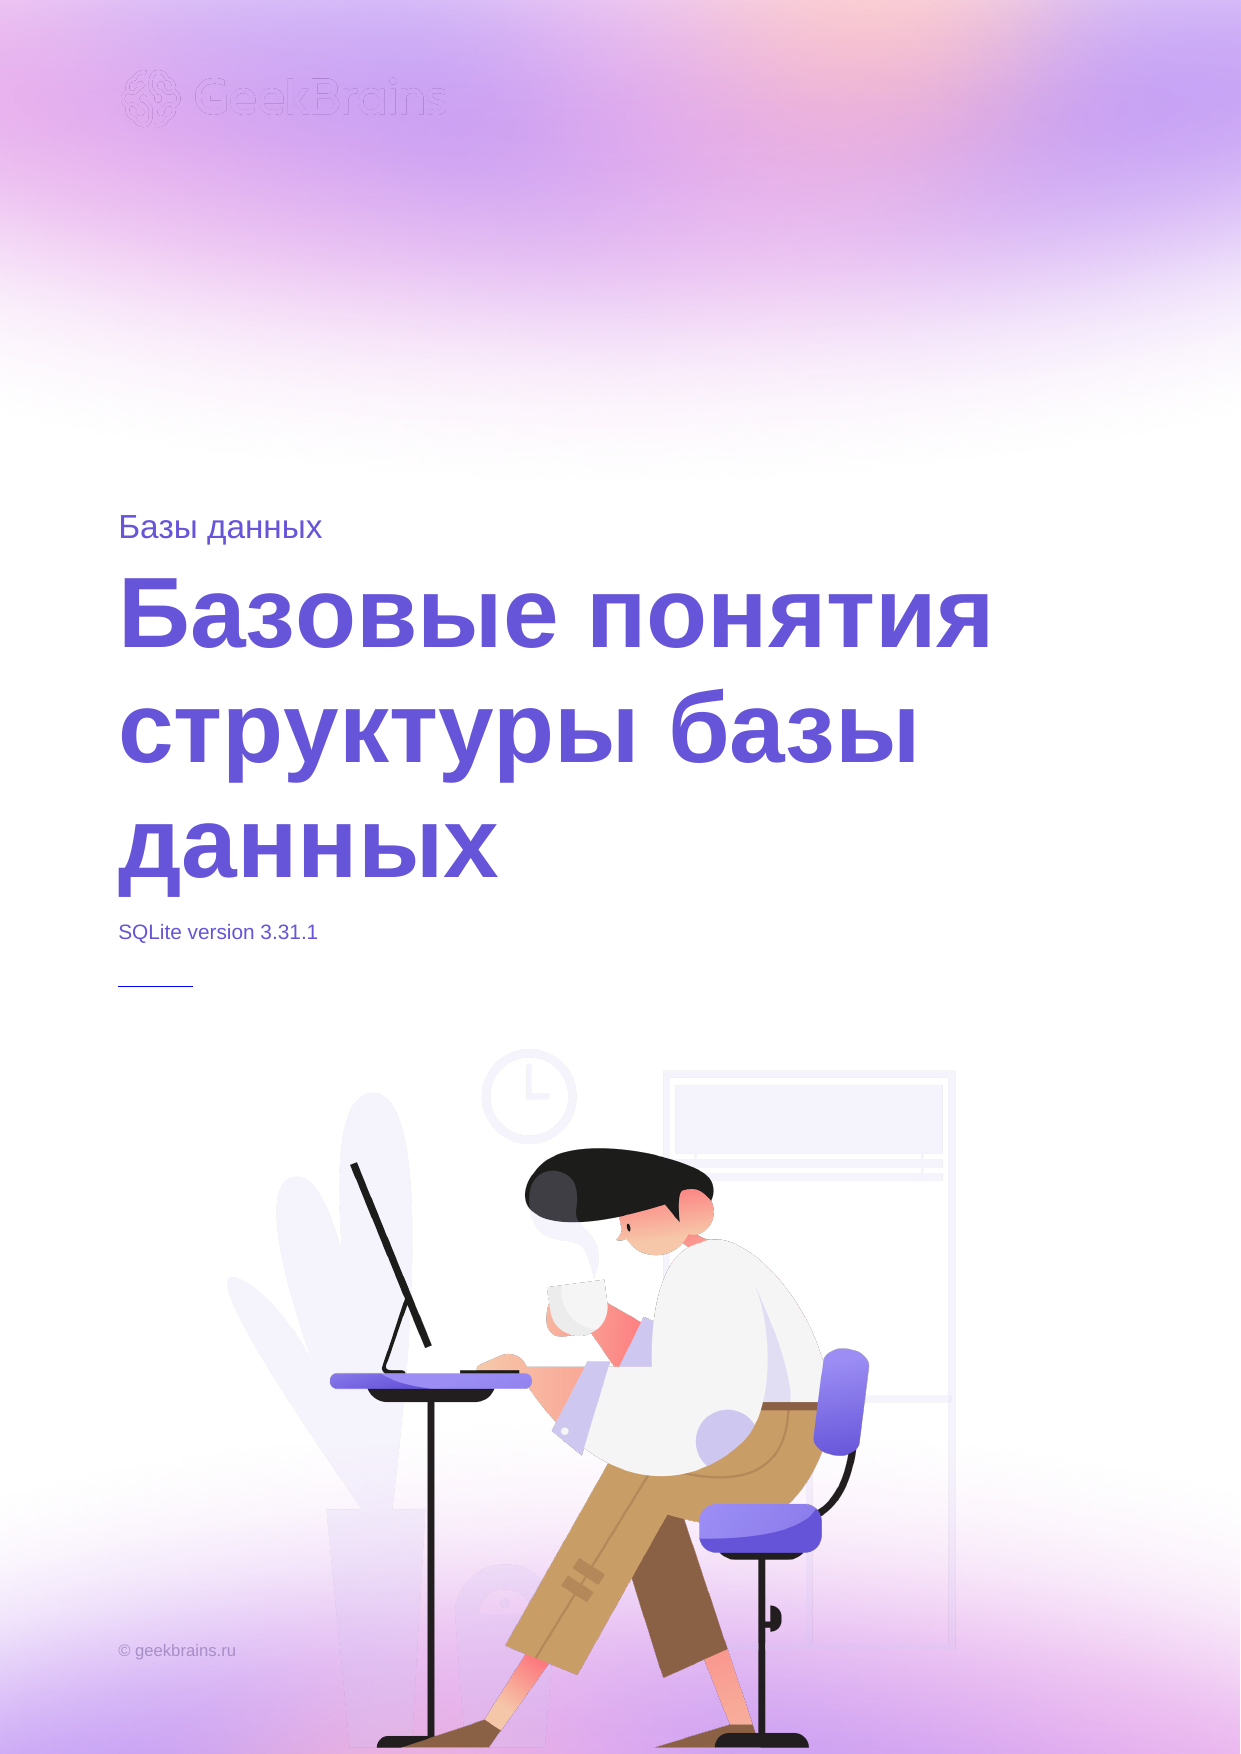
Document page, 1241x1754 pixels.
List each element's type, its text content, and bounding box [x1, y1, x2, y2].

title Базовые понятия структуры базы данных [499, 554, 1122, 899]
picture [0, 1030, 1241, 1754]
picture [0, 0, 1241, 507]
subtitle Базы данных [118, 118, 1122, 546]
subtitle SQLite version 3.31.1 [118, 920, 1122, 944]
